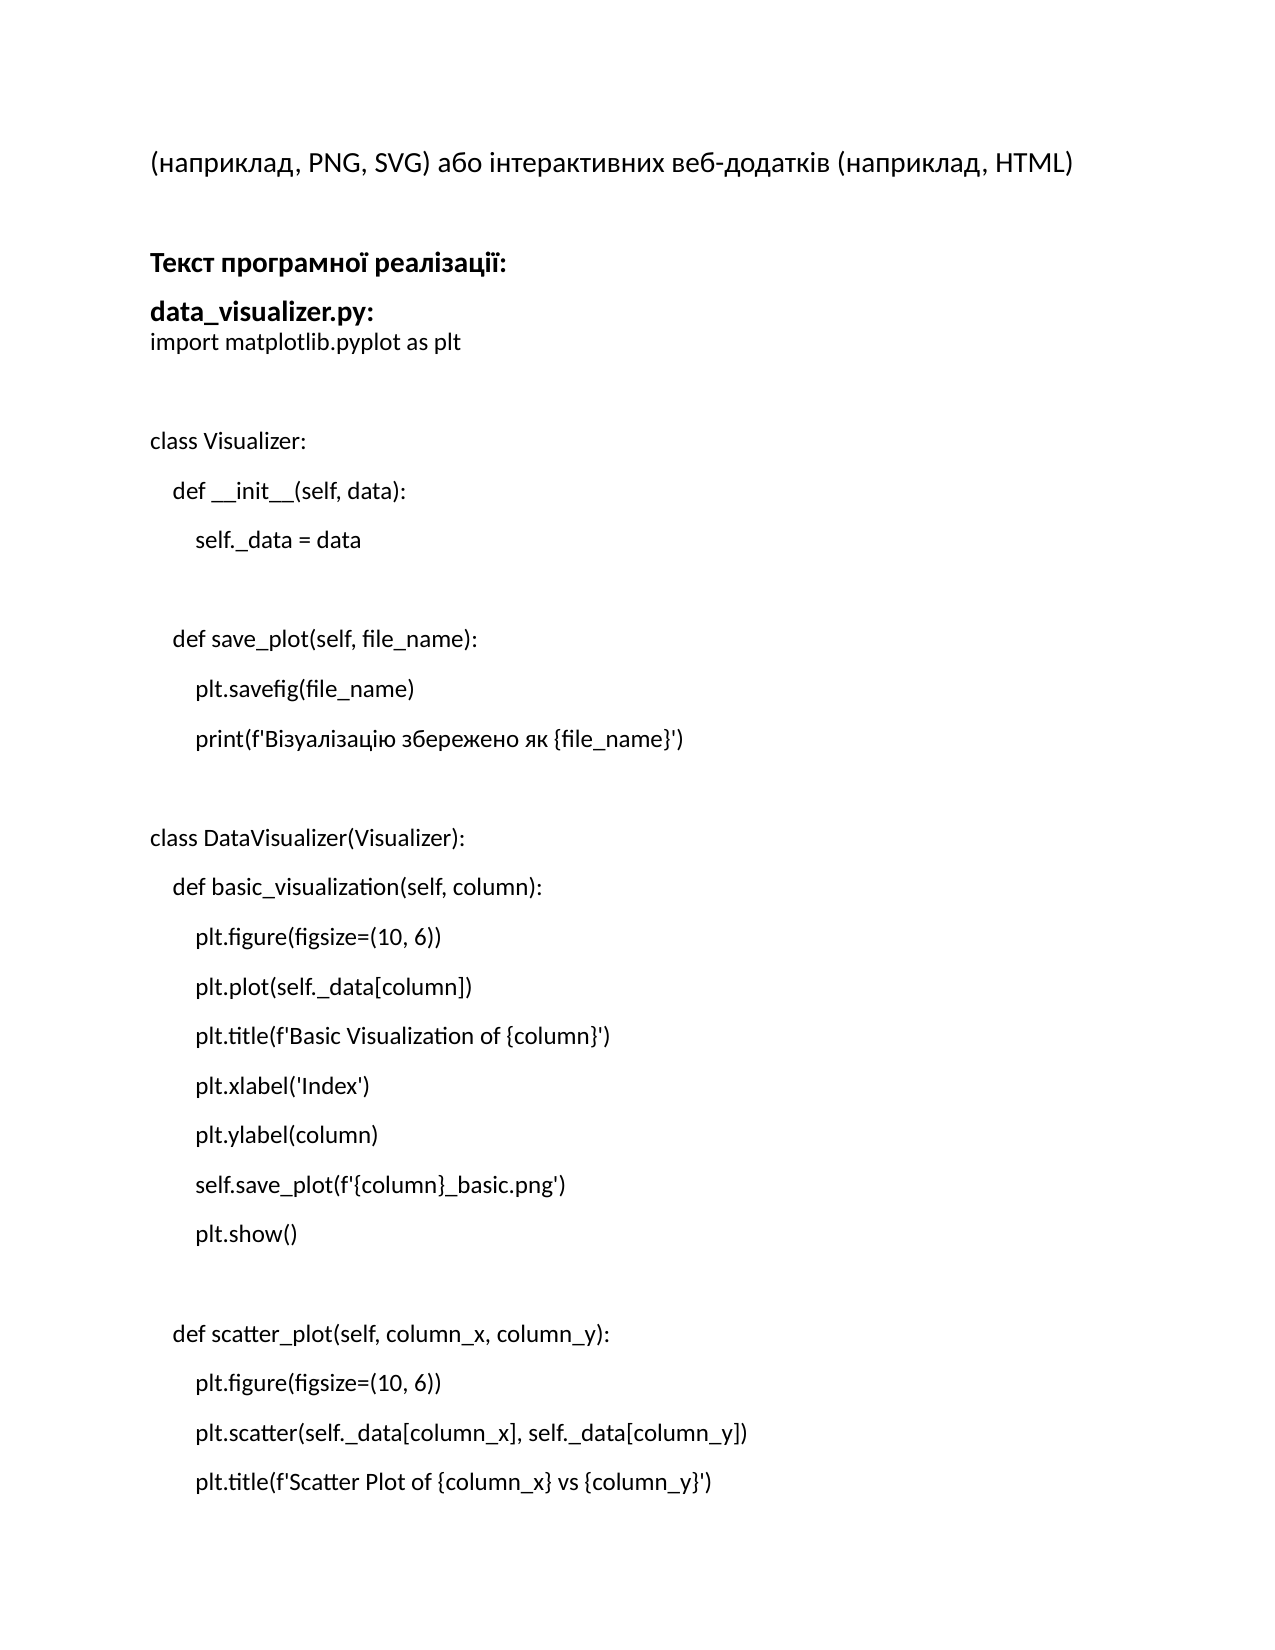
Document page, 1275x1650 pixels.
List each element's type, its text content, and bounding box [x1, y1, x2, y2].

text plt.title(f'Scatter Plot of {column_x} vs {column_y}') [150, 1468, 1125, 1497]
text plt.title(f'Basic Visualization of {column}') [150, 1022, 1125, 1050]
text plt.ylabel(column) [150, 1121, 1125, 1149]
text Текст програмної реалізації: [150, 249, 1125, 278]
text plt.savefig(file_name) [150, 674, 1125, 703]
text plt.scatter(self._data[column_x], self._data[column_y]) [150, 1418, 1125, 1447]
text plt.show() [150, 1220, 1125, 1249]
text class DataVisualizer(Visualizer): [150, 823, 1125, 852]
text def save_plot(self, file_name): [150, 625, 1125, 654]
text self._data = data [150, 526, 1125, 554]
text self.save_plot(f'{column}_basic.png') [150, 1170, 1125, 1199]
text def __init__(self, data): [150, 476, 1125, 505]
text def basic_visualization(self, column): [150, 873, 1125, 902]
text data_visualizer.py: import matplotlib.pyplot as plt [150, 299, 1125, 356]
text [150, 150, 1125, 179]
text def scatter_plot(self, column_x, column_y): [150, 1319, 1125, 1348]
text class Visualizer: [150, 427, 1125, 455]
text plt.xlabel('Index') [150, 1071, 1125, 1100]
text plt.figure(figsize=(10, 6)) [150, 922, 1125, 951]
text print(f'Візуалізацію збережено як {file_name}') [150, 724, 1125, 753]
text plt.figure(figsize=(10, 6)) [150, 1369, 1125, 1397]
text plt.plot(self._data[column]) [150, 972, 1125, 1001]
